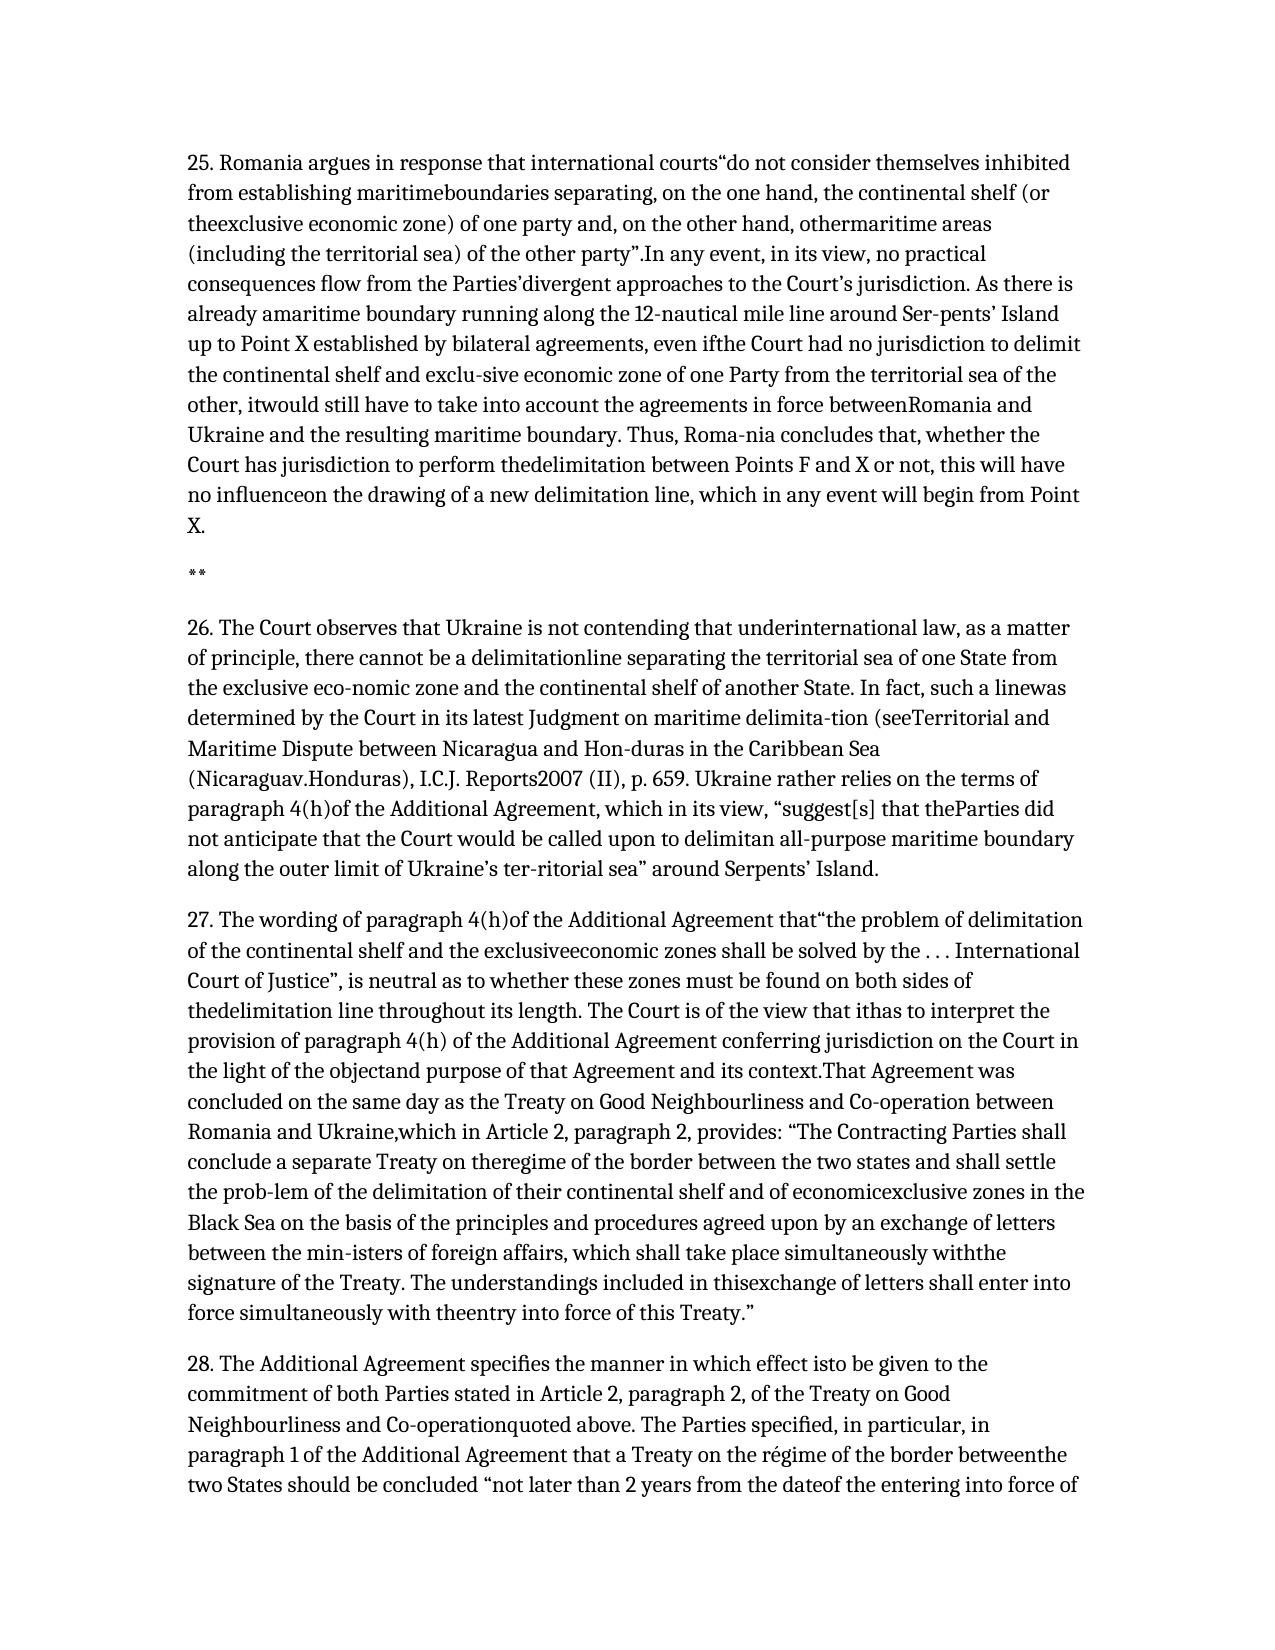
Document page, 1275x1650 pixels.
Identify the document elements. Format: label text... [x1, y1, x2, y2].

text 25. Romania argues in response that international courts“do not consider themselves inhibited from establishing maritimeboundaries separating, on the one hand, the continental shelf (or theexclusive economic zone) of one party and, on the other hand, othermaritime areas (including the territorial sea) of the other party”.In any event, in its view, no practical consequences ﬂow from the Parties’divergent approaches to the Court’s jurisdiction. As there is already amaritime boundary running along the 12-nautical mile line around Ser-pents’ Island up to Point X established by bilateral agreements, even ifthe Court had no jurisdiction to delimit the continental shelf and exclu-sive economic zone of one Party from the territorial sea of the other, itwould still have to take into account the agreements in force betweenRomania and Ukraine and the resulting maritime boundary. Thus, Roma-nia concludes that, whether the Court has jurisdiction to perform thedelimitation between Points F and X or not, this will have no inﬂuenceon the drawing of a new delimitation line, which in any event will begin from Point X. [187, 150, 1087, 539]
text 26. The Court observes that Ukraine is not contending that underinternational law, as a matter of principle, there cannot be a delimitationline separating the territorial sea of one State from the exclusive eco-nomic zone and the continental shelf of another State. In fact, such a linewas determined by the Court in its latest Judgment on maritime delimita-tion (seeTerritorial and Maritime Dispute between Nicaragua and Hon-duras in the Caribbean Sea (Nicaraguav.Honduras), I.C.J. Reports2007 (II), p. 659. Ukraine rather relies on the terms of paragraph 4(h)of the Additional Agreement, which in its view, “suggest[s] that theParties did not anticipate that the Court would be called upon to delimitan all-purpose maritime boundary along the outer limit of Ukraine’s ter-ritorial sea” around Serpents’ Island. [187, 614, 1087, 883]
text 27. The wording of paragraph 4(h)of the Additional Agreement that“the problem of delimitation of the continental shelf and the exclusiveeconomic zones shall be solved by the . . . International Court of Justice”, is neutral as to whether these zones must be found on both sides of thedelimitation line throughout its length. The Court is of the view that ithas to interpret the provision of paragraph 4(h) of the Additional Agreement conferring jurisdiction on the Court in the light of the objectand purpose of that Agreement and its context.That Agreement was concluded on the same day as the Treaty on Good Neighbourliness and Co-operation between Romania and Ukraine,which in Article 2, paragraph 2, provides: “The Contracting Parties shall conclude a separate Treaty on theregime of the border between the two states and shall settle the prob-lem of the delimitation of their continental shelf and of economicexclusive zones in the Black Sea on the basis of the principles and procedures agreed upon by an exchange of letters between the min-isters of foreign affairs, which shall take place simultaneously withthe signature of the Treaty. The understandings included in thisexchange of letters shall enter into force simultaneously with theentry into force of this Treaty.” [187, 907, 1087, 1326]
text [187, 1351, 1087, 1498]
text ** [187, 563, 1087, 590]
